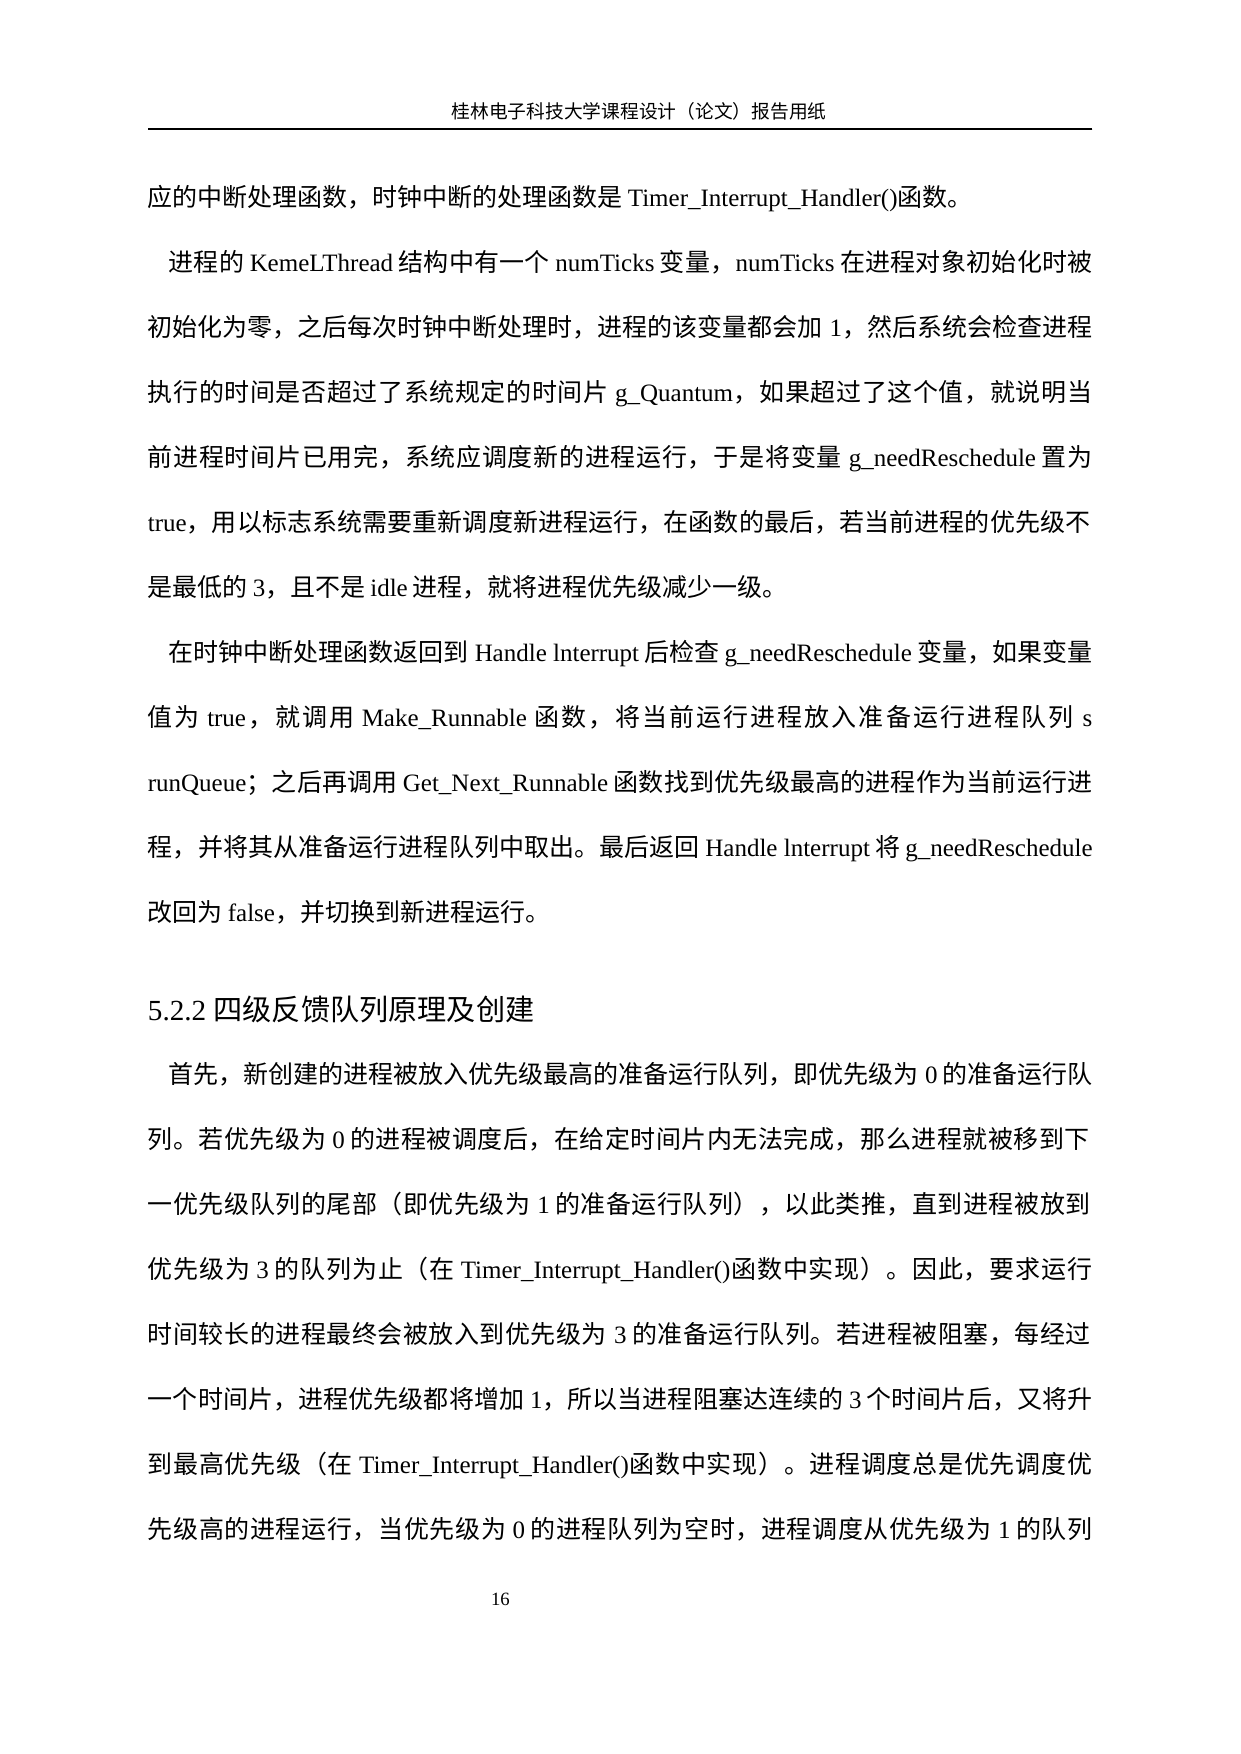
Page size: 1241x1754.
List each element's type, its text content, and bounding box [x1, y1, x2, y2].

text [148, 1040, 1092, 1560]
text 5.2.2 四级反馈队列原理及创建 [148, 975, 1092, 1040]
text 在时钟中断处理函数返回到Handle lnterrupt后检查g_needReschedule变量，如果变量值为true，就调用Make_Runnable函数，将当前运行进程放入准备运行进程队列s runQueue；之后再调用Get_Next_Runnable函数找到优先级最高的进程作为当前运行进程，并将其从准备运行进程队列中取出。最后返回Handle lnterrupt将g_needReschedule改回为false，并切换到新进程运行。 [148, 618, 1092, 943]
text 进程的KemeLThread结构中有一个numTicks变量，numTicks在进程对象初始化时被初始化为零，之后每次时钟中断处理时，进程的该变量都会加1，然后系统会检查进程执行的时间是否超过了系统规定的时间片g_Quantum，如果超过了这个值，就说明当前进程时间片已用完，系统应调度新的进程运行，于是将变量g_needReschedule置为true，用以标志系统需要重新调度新进程运行，在函数的最后，若当前进程的优先级不是最低的3，且不是idle进程，就将进程优先级减少一级。 [148, 228, 1092, 618]
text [148, 163, 1092, 228]
